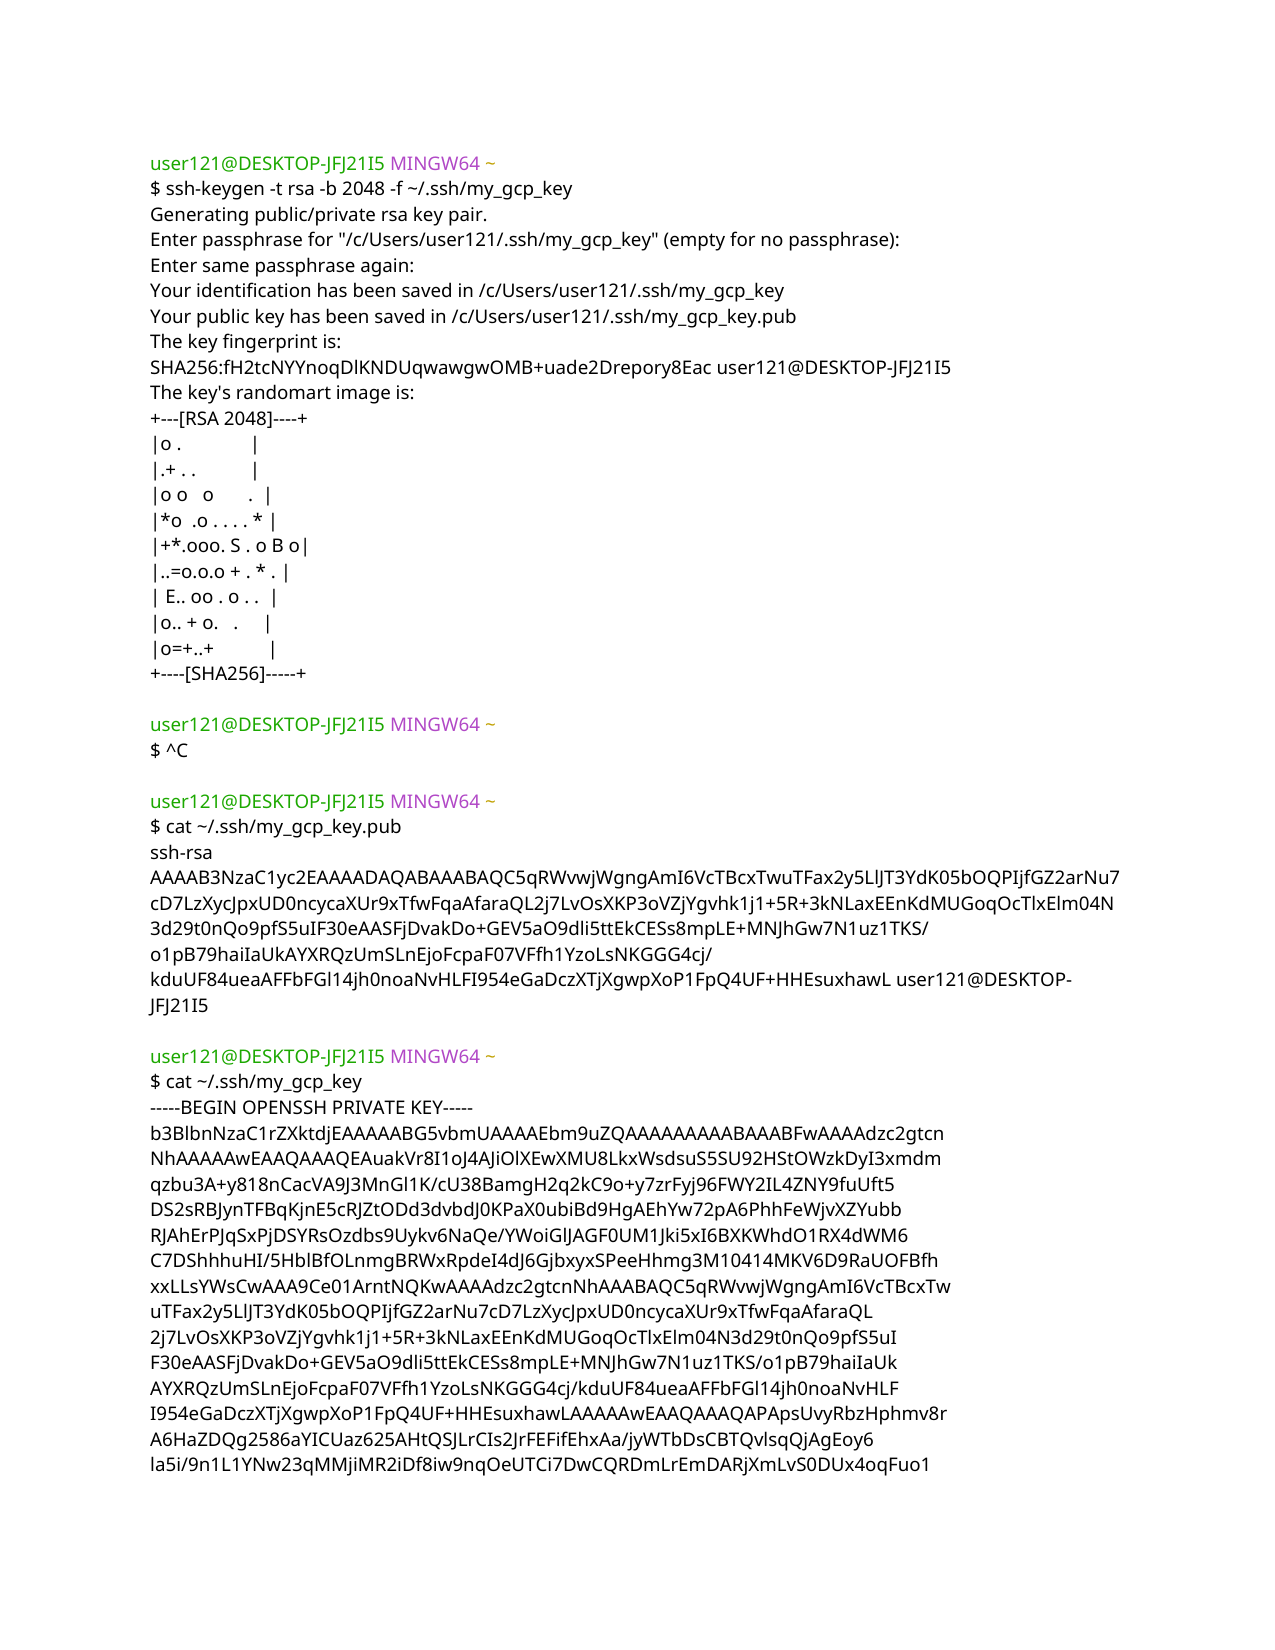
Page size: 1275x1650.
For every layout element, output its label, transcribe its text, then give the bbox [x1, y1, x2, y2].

text Your identification has been saved in /c/Users/user121/.ssh/my_gcp_key [150, 278, 1125, 303]
text uTFax2y5LlJT3YdK05bOQPIjfGZ2arNu7cD7LzXycJpxUD0ncycaXUr9xTfwFqaAfaraQL [150, 1298, 1125, 1324]
text +---[RSA 2048]----+ [150, 405, 1125, 431]
text |o o o . | [150, 482, 1125, 507]
text $ ^C [150, 737, 1125, 762]
text xxLLsYWsCwAAA9Ce01ArntNQKwAAAAdzc2gtcnNhAAABAQC5qRWvwjWgngAmI6VcTBcxTw [150, 1273, 1125, 1298]
text $ cat ~/.ssh/my_gcp_key [150, 1069, 1125, 1094]
text |o . | [150, 431, 1125, 456]
text C7DShhhuHI/5HblBfOLnmgBRWxRpdeI4dJ6GjbxyxSPeeHhmg3M10414MKV6D9RaUOFBfh [150, 1247, 1125, 1273]
text Enter passphrase for "/c/Users/user121/.ssh/my_gcp_key" (empty for no passphrase): [150, 227, 1125, 252]
text AYXRQzUmSLnEjoFcpaF07VFfh1YzoLsNKGGG4cj/kduUF84ueaAFFbFGl14jh0noaNvHLF [150, 1375, 1125, 1401]
text The key's randomart image is: [150, 380, 1125, 405]
text user121@DESKTOP-JFJ21I5 MINGW64 ~ [150, 150, 1125, 176]
text Generating public/private rsa key pair. [150, 201, 1125, 227]
text user121@DESKTOP-JFJ21I5 MINGW64 ~ [150, 711, 1125, 737]
text A6HaZDQg2586aYICUaz625AHtQSJLrCIs2JrFEFifEhxAa/jyWTbDsCBTQvlsqQjAgEoy6 [150, 1426, 1125, 1452]
text SHA256:fH2tcNYYnoqDlKNDUqwawgwOMB+uade2Drepory8Eac user121@DESKTOP-JFJ21I5 [150, 354, 1125, 380]
text | E.. oo . o . . | [150, 584, 1125, 609]
text user121@DESKTOP-JFJ21I5 MINGW64 ~ [150, 1043, 1125, 1069]
text F30eAASFjDvakDo+GEV5aO9dli5ttEkCESs8mpLE+MNJhGw7N1uz1TKS/o1pB79haiIaUk [150, 1349, 1125, 1375]
text user121@DESKTOP-JFJ21I5 MINGW64 ~ [150, 788, 1125, 813]
text qzbu3A+y818nCacVA9J3MnGl1K/cU38BamgH2q2kC9o+y7zrFyj96FWY2IL4ZNY9fuUft5 [150, 1171, 1125, 1196]
text I954eGaDczXTjXgwpXoP1FpQ4UF+HHEsuxhawLAAAAAwEAAQAAAQAPApsUvyRbzHphmv8r [150, 1401, 1125, 1426]
text RJAhErPJqSxPjDSYRsOzdbs9Uykv6NaQe/YWoiGlJAGF0UM1Jki5xI6BXKWhdO1RX4dWM6 [150, 1222, 1125, 1247]
text la5i/9n1L1YNw23qMMjiMR2iDf8iw9nqOeUTCi7DwCQRDmLrEmDARjXmLvS0DUx4oqFuo1 [150, 1452, 1125, 1477]
text |o.. + o. . | [150, 609, 1125, 635]
text Enter same passphrase again: [150, 252, 1125, 278]
text b3BlbnNzaC1rZXktdjEAAAAABG5vbmUAAAAEbm9uZQAAAAAAAAABAAABFwAAAAdzc2gtcn [150, 1120, 1125, 1145]
text |*o .o . . . . * | [150, 507, 1125, 533]
text $ ssh-keygen -t rsa -b 2048 -f ~/.ssh/my_gcp_key [150, 176, 1125, 201]
text NhAAAAAwEAAQAAAQEAuakVr8I1oJ4AJiOlXEwXMU8LkxWsdsuS5SU92HStOWzkDyI3xmdm [150, 1145, 1125, 1171]
text The key fingerprint is: [150, 329, 1125, 354]
text |o=+..+ | [150, 635, 1125, 660]
text -----BEGIN OPENSSH PRIVATE KEY----- [150, 1094, 1125, 1120]
text |.+ . . | [150, 456, 1125, 482]
text Your public key has been saved in /c/Users/user121/.ssh/my_gcp_key.pub [150, 303, 1125, 329]
text 2j7LvOsXKP3oVZjYgvhk1j1+5R+3kNLaxEEnKdMUGoqOcTlxElm04N3d29t0nQo9pfS5uI [150, 1324, 1125, 1349]
text ssh-rsa AAAAB3NzaC1yc2EAAAADAQABAAABAQC5qRWvwjWgngAmI6VcTBcxTwuTFax2y5LlJT3YdK05bOQPIjfGZ2arNu7cD7LzXycJpxUD0ncycaXUr9xTfwFqaAfaraQL2j7LvOsXKP3oVZjYgvhk1j1+5R+3kNLaxEEnKdMUGoqOcTlxElm04N3d29t0nQo9pfS5uIF30eAASFjDvakDo+GEV5aO9dli5ttEkCESs8mpLE+MNJhGw7N1uz1TKS/o1pB79haiIaUkAYXRQzUmSLnEjoFcpaF07VFfh1YzoLsNKGGG4cj/kduUF84ueaAFFbFGl14jh0noaNvHLFI954eGaDczXTjXgwpXoP1FpQ4UF+HHEsuxhawL user121@DESKTOP-JFJ21I5 [150, 839, 1125, 1018]
text |..=o.o.o + . * . | [150, 558, 1125, 584]
text DS2sRBJynTFBqKjnE5cRJZtODd3dvbdJ0KPaX0ubiBd9HgAEhYw72pA6PhhFeWjvXZYubb [150, 1196, 1125, 1222]
text $ cat ~/.ssh/my_gcp_key.pub [150, 813, 1125, 839]
text +----[SHA256]-----+ [150, 660, 1125, 686]
text |+*.ooo. S . o B o| [150, 533, 1125, 558]
